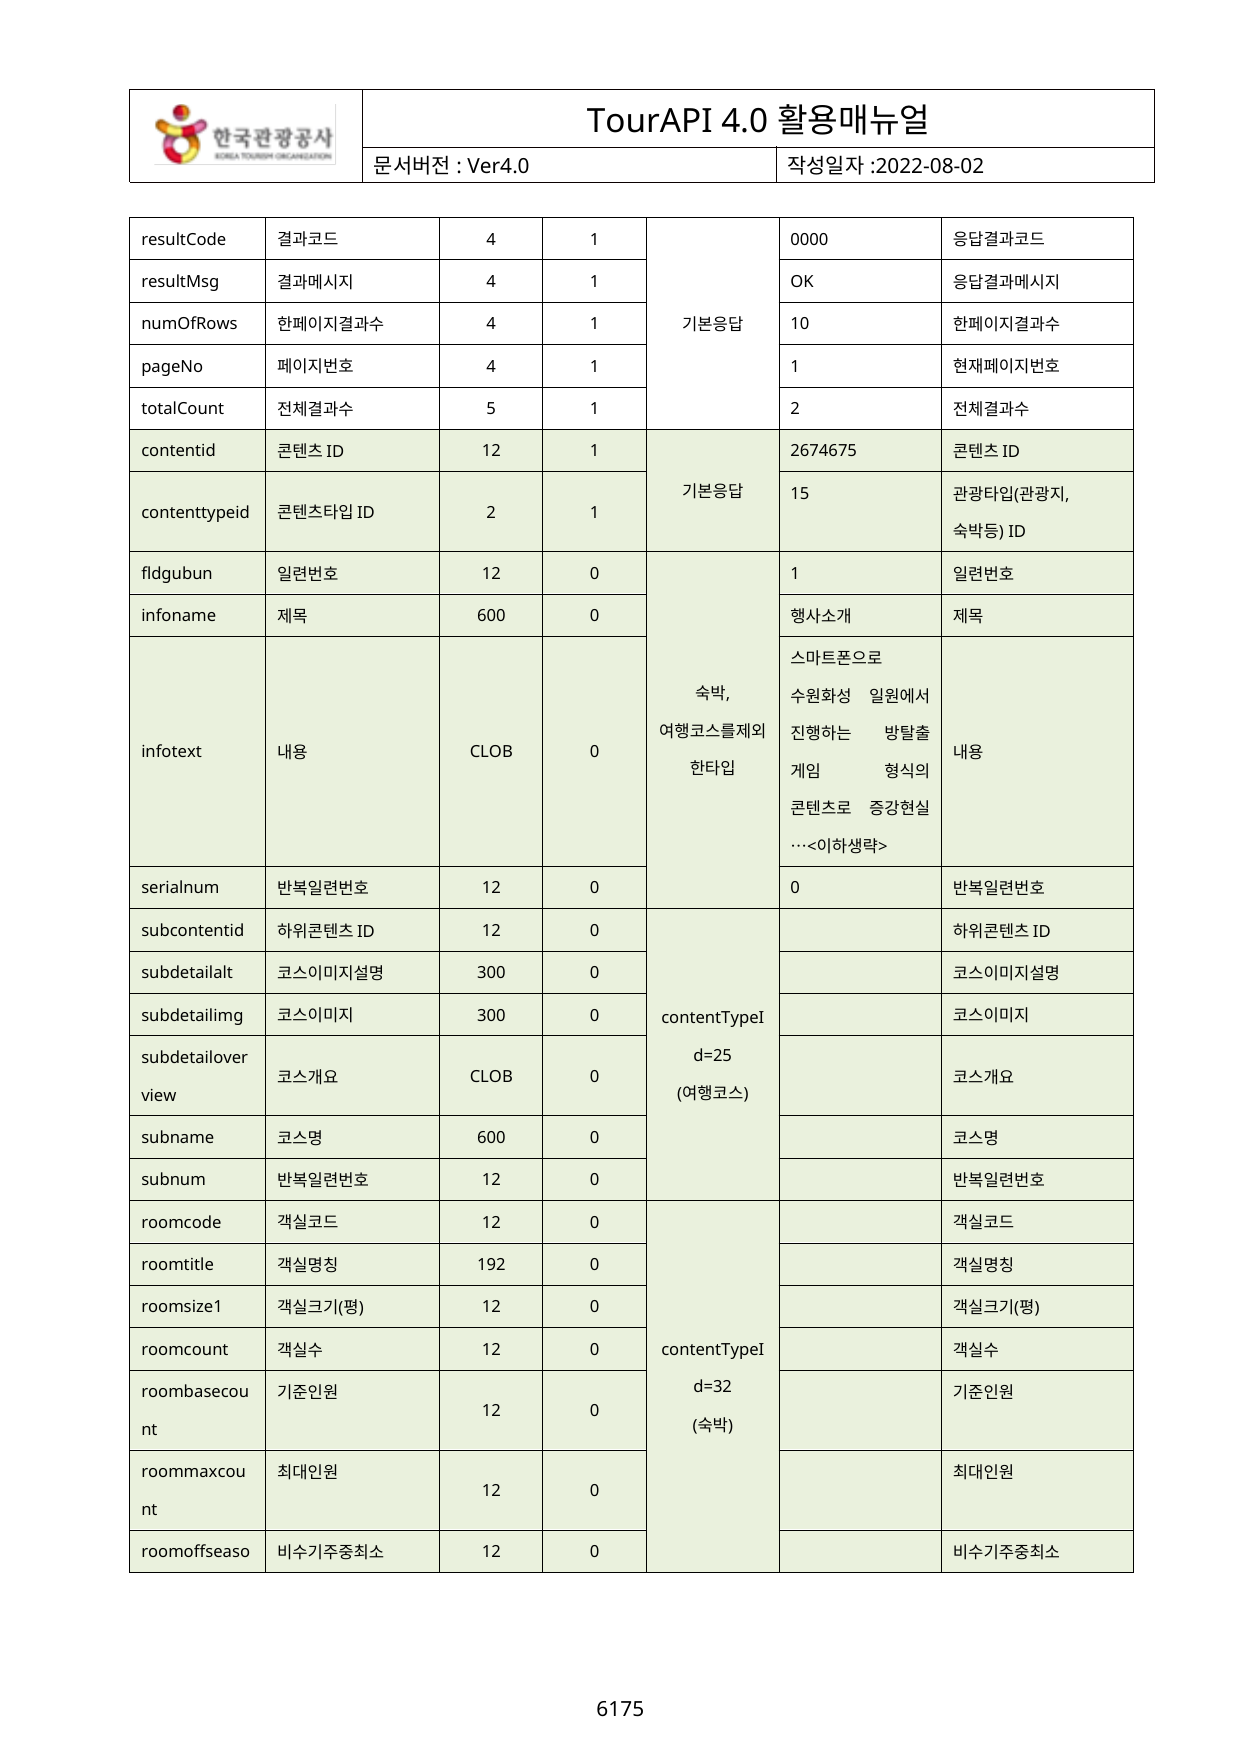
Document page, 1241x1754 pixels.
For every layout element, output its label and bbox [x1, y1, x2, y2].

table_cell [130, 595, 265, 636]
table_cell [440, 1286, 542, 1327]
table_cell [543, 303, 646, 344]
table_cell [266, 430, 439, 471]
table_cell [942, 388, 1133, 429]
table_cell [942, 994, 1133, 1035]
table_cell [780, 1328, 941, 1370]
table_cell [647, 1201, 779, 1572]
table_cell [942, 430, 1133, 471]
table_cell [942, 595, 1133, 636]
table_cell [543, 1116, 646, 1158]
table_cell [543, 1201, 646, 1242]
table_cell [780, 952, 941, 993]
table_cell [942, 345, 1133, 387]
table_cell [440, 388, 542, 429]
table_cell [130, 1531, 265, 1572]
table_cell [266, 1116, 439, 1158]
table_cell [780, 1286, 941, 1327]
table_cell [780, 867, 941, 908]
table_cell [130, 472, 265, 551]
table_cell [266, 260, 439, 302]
picture [154, 104, 338, 167]
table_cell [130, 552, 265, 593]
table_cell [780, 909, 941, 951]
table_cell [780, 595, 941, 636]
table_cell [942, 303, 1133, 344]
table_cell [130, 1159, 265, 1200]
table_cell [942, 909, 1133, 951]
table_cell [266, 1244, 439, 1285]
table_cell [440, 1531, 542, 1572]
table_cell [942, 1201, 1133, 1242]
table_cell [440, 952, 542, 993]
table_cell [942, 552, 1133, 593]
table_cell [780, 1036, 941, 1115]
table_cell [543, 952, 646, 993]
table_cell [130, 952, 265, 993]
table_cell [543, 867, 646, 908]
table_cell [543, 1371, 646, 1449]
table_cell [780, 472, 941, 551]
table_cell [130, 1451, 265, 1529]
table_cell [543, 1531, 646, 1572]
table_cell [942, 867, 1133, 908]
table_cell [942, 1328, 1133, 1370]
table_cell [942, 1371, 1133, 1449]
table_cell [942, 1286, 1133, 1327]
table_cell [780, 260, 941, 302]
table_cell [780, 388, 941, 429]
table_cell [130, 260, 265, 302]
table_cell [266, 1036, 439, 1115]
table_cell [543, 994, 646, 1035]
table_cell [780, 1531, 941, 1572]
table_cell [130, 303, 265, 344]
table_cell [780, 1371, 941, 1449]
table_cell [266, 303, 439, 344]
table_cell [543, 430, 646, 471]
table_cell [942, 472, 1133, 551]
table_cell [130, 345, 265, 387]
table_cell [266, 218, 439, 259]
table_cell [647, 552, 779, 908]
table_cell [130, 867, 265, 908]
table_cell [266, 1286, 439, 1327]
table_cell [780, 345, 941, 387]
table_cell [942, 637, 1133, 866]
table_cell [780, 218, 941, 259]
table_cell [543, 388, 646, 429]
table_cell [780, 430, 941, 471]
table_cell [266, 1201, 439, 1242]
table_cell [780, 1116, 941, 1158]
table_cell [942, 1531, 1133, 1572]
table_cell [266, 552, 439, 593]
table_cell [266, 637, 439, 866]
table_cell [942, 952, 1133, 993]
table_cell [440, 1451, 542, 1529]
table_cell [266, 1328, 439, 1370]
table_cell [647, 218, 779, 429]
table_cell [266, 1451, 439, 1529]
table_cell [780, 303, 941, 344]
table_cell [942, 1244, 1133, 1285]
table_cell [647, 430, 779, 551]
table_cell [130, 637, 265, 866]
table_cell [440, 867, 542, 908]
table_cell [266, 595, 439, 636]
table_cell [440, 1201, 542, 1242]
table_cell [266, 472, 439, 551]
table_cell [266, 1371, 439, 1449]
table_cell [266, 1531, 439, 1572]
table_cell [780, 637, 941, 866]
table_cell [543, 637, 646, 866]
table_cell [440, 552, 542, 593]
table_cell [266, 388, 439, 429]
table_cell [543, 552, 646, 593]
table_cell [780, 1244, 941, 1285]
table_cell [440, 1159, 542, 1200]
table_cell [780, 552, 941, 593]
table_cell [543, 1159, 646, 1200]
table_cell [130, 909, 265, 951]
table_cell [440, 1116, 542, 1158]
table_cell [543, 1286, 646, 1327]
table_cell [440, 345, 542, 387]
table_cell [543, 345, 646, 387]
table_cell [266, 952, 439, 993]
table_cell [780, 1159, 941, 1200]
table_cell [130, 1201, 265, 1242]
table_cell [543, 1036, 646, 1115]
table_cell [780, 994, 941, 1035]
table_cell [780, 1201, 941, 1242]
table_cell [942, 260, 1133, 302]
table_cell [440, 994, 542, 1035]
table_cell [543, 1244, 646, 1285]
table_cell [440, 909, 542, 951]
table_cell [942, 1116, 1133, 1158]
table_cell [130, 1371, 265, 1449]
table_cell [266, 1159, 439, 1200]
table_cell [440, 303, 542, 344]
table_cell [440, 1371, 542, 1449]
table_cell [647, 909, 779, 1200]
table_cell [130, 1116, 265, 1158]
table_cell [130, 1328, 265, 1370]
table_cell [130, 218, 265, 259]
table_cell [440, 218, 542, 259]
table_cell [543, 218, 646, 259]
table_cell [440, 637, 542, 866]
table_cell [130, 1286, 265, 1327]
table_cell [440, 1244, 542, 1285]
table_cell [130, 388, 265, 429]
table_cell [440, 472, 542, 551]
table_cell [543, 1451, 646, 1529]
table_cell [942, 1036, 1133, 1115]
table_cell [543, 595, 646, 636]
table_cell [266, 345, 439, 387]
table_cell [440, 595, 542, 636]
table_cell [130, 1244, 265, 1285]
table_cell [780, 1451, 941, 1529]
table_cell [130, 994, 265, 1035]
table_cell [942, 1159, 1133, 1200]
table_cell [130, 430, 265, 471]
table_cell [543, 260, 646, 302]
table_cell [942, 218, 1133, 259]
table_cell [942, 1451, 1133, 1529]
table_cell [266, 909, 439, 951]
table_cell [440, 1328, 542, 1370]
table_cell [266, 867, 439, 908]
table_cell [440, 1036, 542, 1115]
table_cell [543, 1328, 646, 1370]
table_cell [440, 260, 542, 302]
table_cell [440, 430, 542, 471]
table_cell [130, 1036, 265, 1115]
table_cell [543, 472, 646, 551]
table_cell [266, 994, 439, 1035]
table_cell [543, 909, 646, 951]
